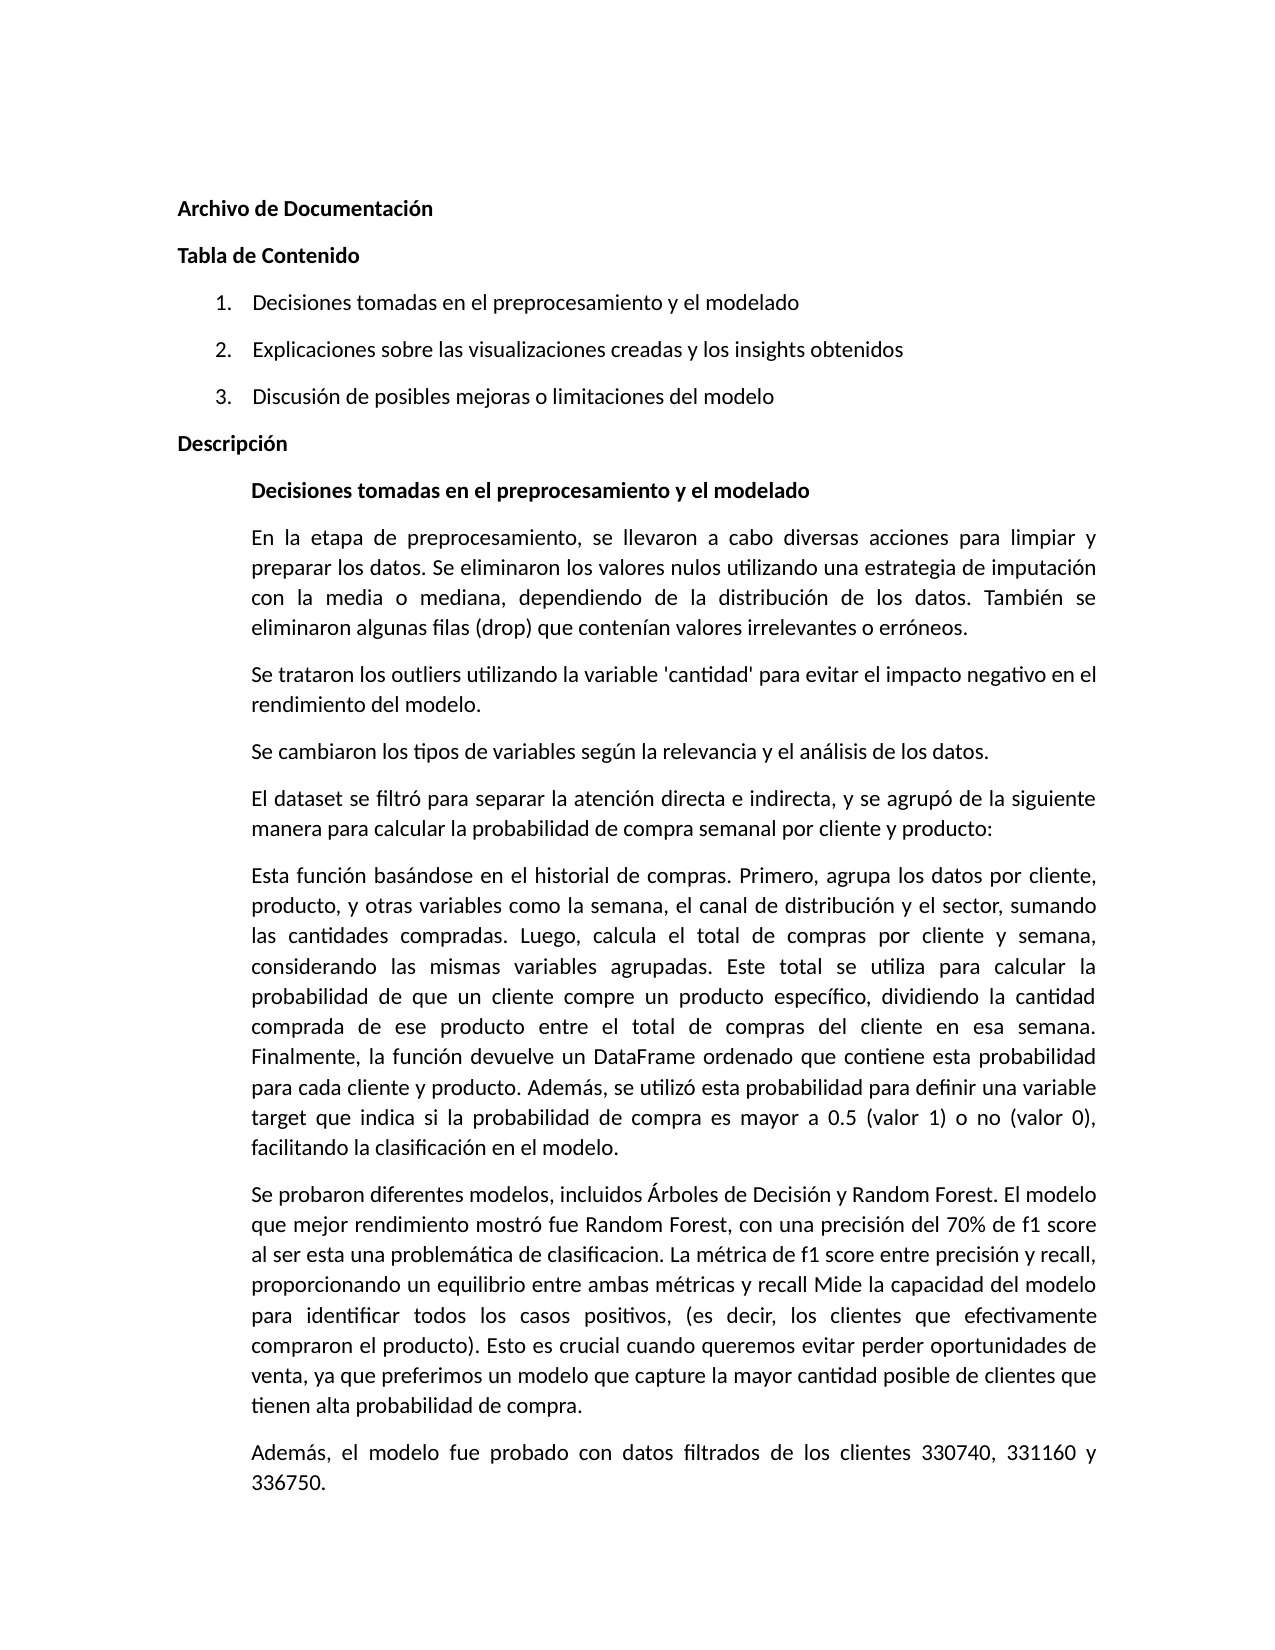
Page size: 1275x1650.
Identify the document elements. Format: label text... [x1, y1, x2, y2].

text Decisiones tomadas en el preprocesamiento y el modelado [177, 476, 1098, 504]
text Tabla de Contenido [177, 241, 1098, 269]
text Se probaron diferentes modelos, incluidos Árboles de Decisión y Random Forest. El modelo que mejor rendimiento mostró fue Random Forest, con una precisión del 70% de f1 score al ser esta una problemática de clasificacion. La métrica de f1 score entre precisión y recall, proporcionando un equilibrio entre ambas métricas y recall Mide la capacidad del modelo para identificar todos los casos positivos, (es decir, los clientes que efectivamente compraron el producto). Esto es crucial cuando queremos evitar perder oportunidades de venta, ya que preferimos un modelo que capture la mayor cantidad posible de clientes que tienen alta probabilidad de compra. [251, 1180, 1098, 1419]
text Descripción [177, 429, 1098, 457]
text El dataset se filtró para separar la atención directa e indirecta, y se agrupó de la siguiente manera para calcular la probabilidad de compra semanal por cliente y producto: [251, 784, 1098, 842]
list Decisiones tomadas en el preprocesamiento y el modelado [215, 288, 1098, 316]
text Se cambiaron los tipos de variables según la relevancia y el análisis de los datos. [251, 737, 1098, 765]
text Se trataron los outliers utilizando la variable 'cantidad' para evitar el impacto negativo en el rendimiento del modelo. [251, 660, 1098, 718]
text Además, el modelo fue probado con datos filtrados de los clientes 330740, 331160 y 336750. [251, 1438, 1098, 1496]
list Discusión de posibles mejoras o limitaciones del modelo [215, 382, 1098, 410]
text Esta función basándose en el historial de compras. Primero, agrupa los datos por cliente, producto, y otras variables como la semana, el canal de distribución y el sector, sumando las cantidades compradas. Luego, calcula el total de compras por cliente y semana, considerando las mismas variables agrupadas. Este total se utiliza para calcular la probabilidad de que un cliente compre un producto específico, dividiendo la cantidad comprada de ese producto entre el total de compras del cliente en esa semana. Finalmente, la función devuelve un DataFrame ordenado que contiene esta probabilidad para cada cliente y producto. Además, se utilizó esta probabilidad para definir una variable target que indica si la probabilidad de compra es mayor a 0.5 (valor 1) o no (valor 0), facilitando la clasificación en el modelo. [251, 861, 1098, 1161]
list Explicaciones sobre las visualizaciones creadas y los insights obtenidos [215, 335, 1098, 363]
text En la etapa de preprocesamiento, se llevaron a cabo diversas acciones para limpiar y preparar los datos. Se eliminaron los valores nulos utilizando una estrategia de imputación con la media o mediana, dependiendo de la distribución de los datos. También se eliminaron algunas filas (drop) que contenían valores irrelevantes o erróneos. [251, 523, 1098, 641]
text Archivo de Documentación [177, 194, 1098, 222]
